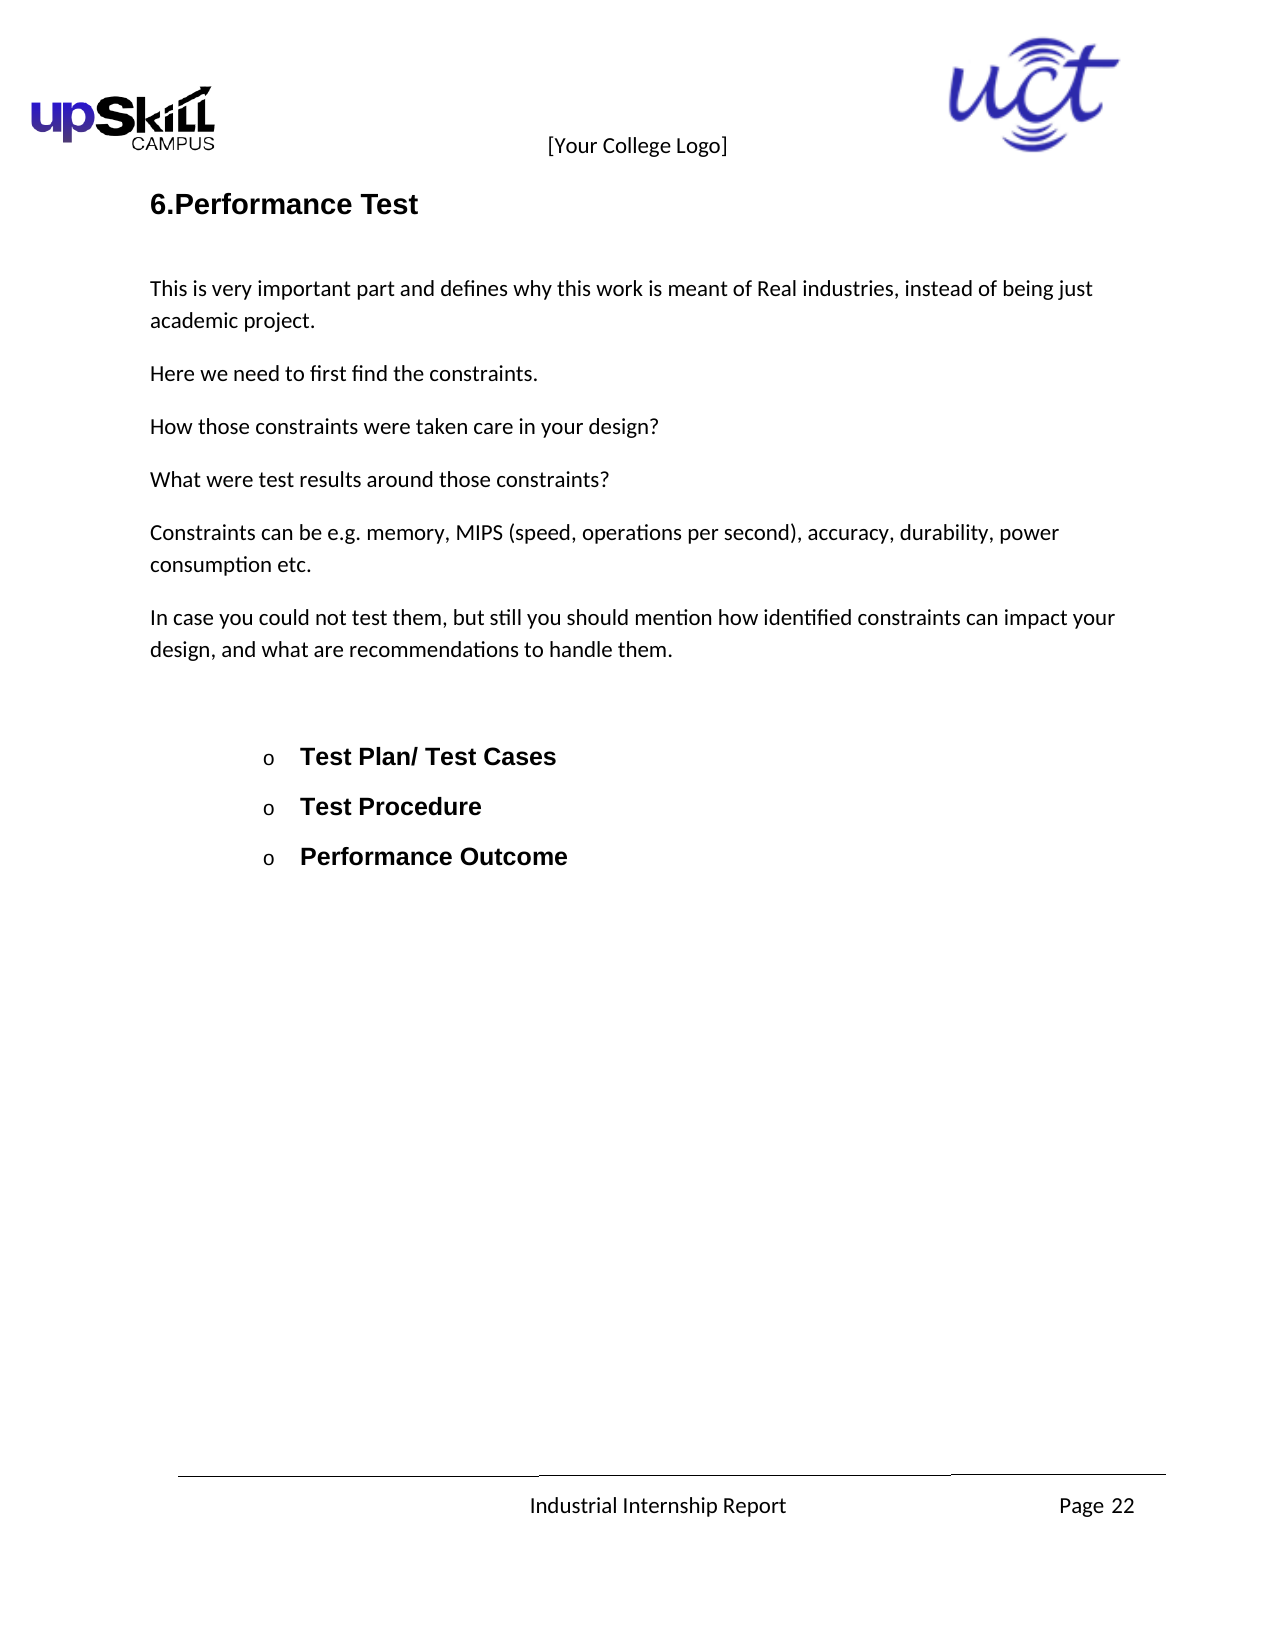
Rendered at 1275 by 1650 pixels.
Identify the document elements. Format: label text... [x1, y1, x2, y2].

subtitle Performance Outcome [262, 846, 1134, 871]
text Here we need to first find the constraints. [150, 359, 1134, 387]
picture [0, 73, 246, 154]
text What were test results around those constraints? [150, 465, 1134, 493]
picture [946, 28, 1125, 154]
text How those constraints were taken care in your design? [150, 412, 1134, 440]
text Constraints can be e.g. memory, MIPS (speed, operations per second), accuracy, durability, power consumption etc. [150, 518, 1134, 578]
text In case you could not test them, but still you should mention how identified constraints can impact your design, and what are recommendations to handle them. [150, 603, 1134, 663]
subtitle Test Plan/ Test Cases [262, 746, 1134, 771]
text This is very important part and defines why this work is meant of Real industries, instead of being just academic project. [150, 274, 1134, 334]
subtitle 6.Performance Test [150, 187, 1134, 221]
subtitle Test Procedure [262, 796, 1134, 821]
